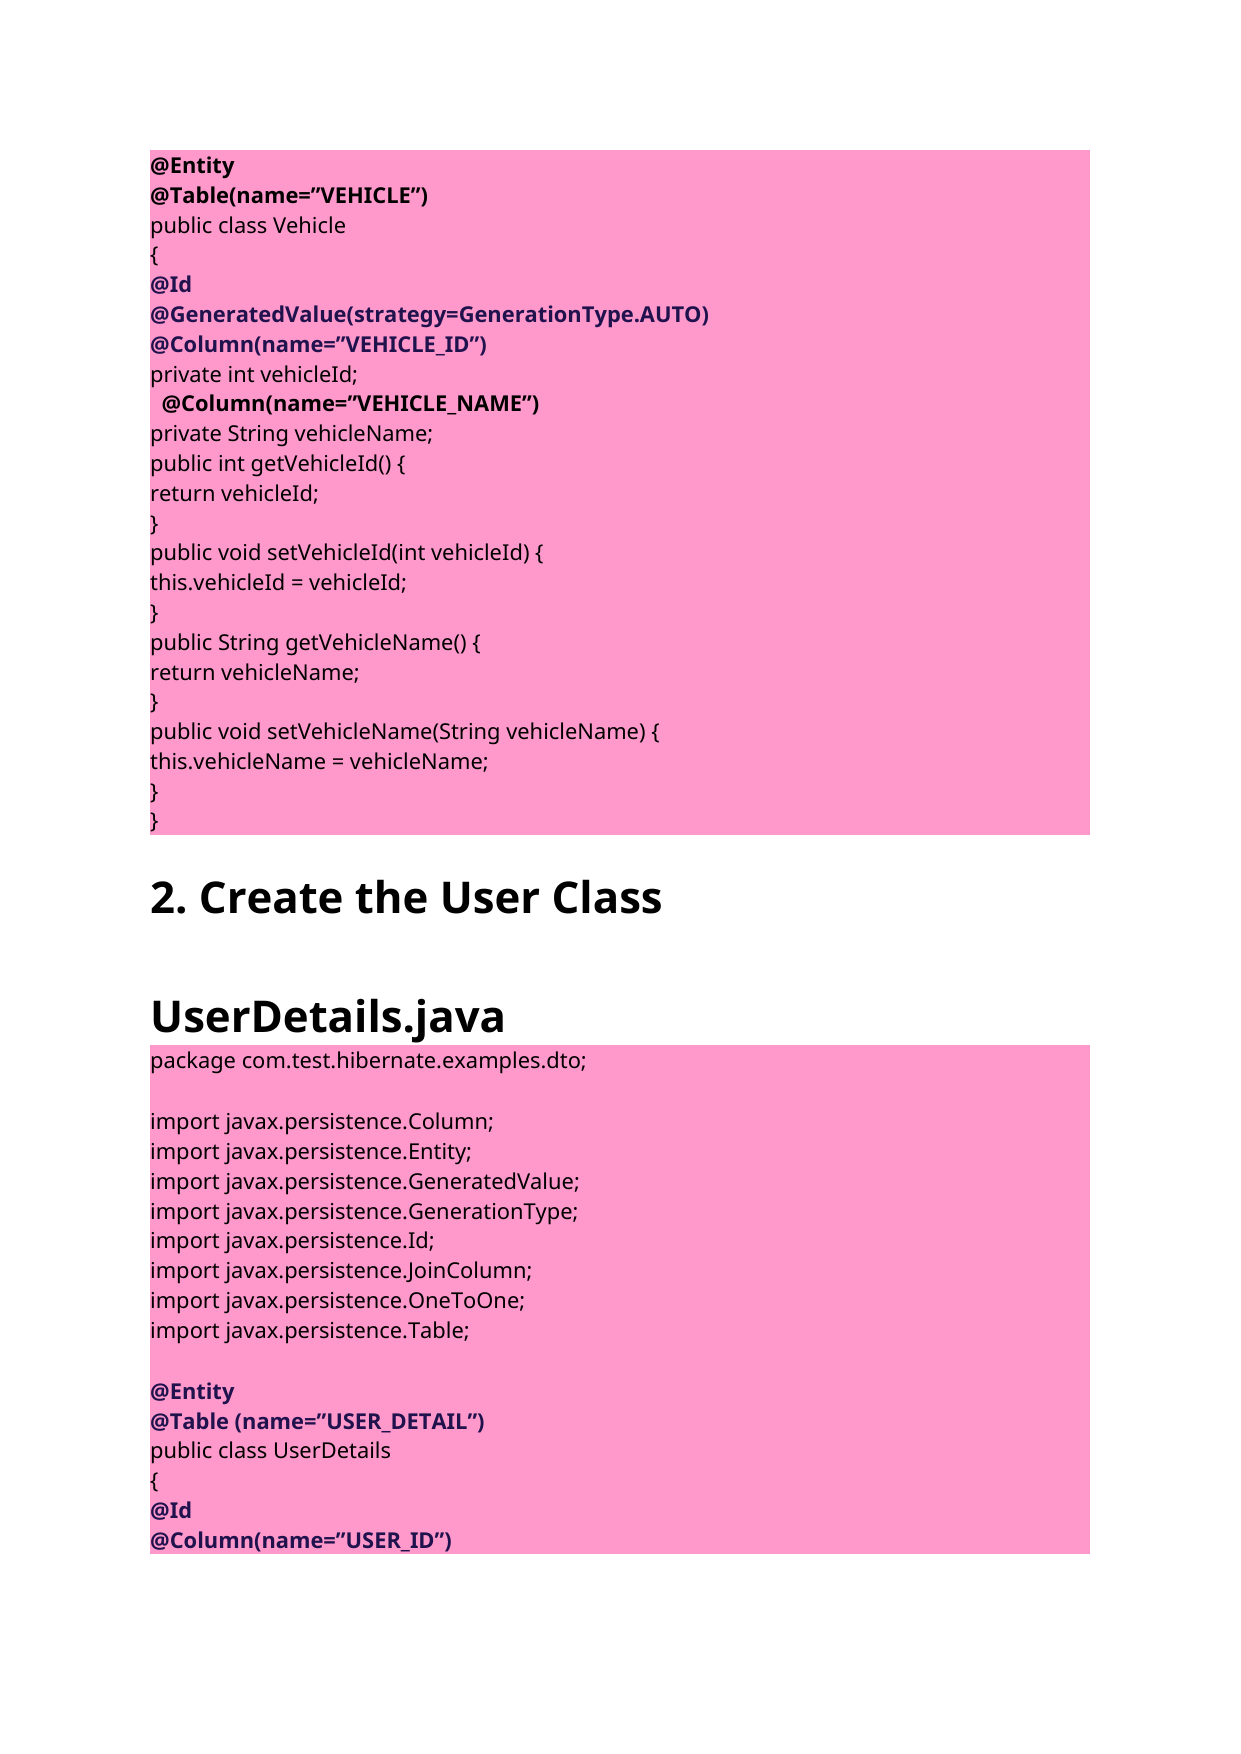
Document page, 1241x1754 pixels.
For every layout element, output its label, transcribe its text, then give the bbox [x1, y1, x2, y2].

text package com.test.hibernate.examples.dto; [150, 1045, 1090, 1075]
text public int getVehicleId() { return vehicleId; } public void setVehicleId(int vehicleId) { this.vehicleId = vehicleId; } public String getVehicleName() { return vehicleName; } public void setVehicleName(String vehicleName) { this.vehicleName = vehicleName; } } [150, 448, 1090, 835]
text import javax.persistence.Column; import javax.persistence.Entity; import javax.persistence.GeneratedValue; import javax.persistence.GenerationType; import javax.persistence.Id; import javax.persistence.JoinColumn; import javax.persistence.OneToOne; import javax.persistence.Table; [150, 1106, 1090, 1344]
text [150, 1376, 1090, 1554]
text @Column(name=”VEHICLE_NAME”) private String vehicleName; [150, 388, 1090, 448]
text @Entity @Table(name=”VEHICLE”) public class Vehicle { @Id @GeneratedValue(strategy=GenerationType.AUTO) @Column(name=”VEHICLE_ID”) private int vehicleId; [150, 150, 1090, 388]
text 2. Create the User Class UserDetails.java [150, 866, 1090, 1045]
